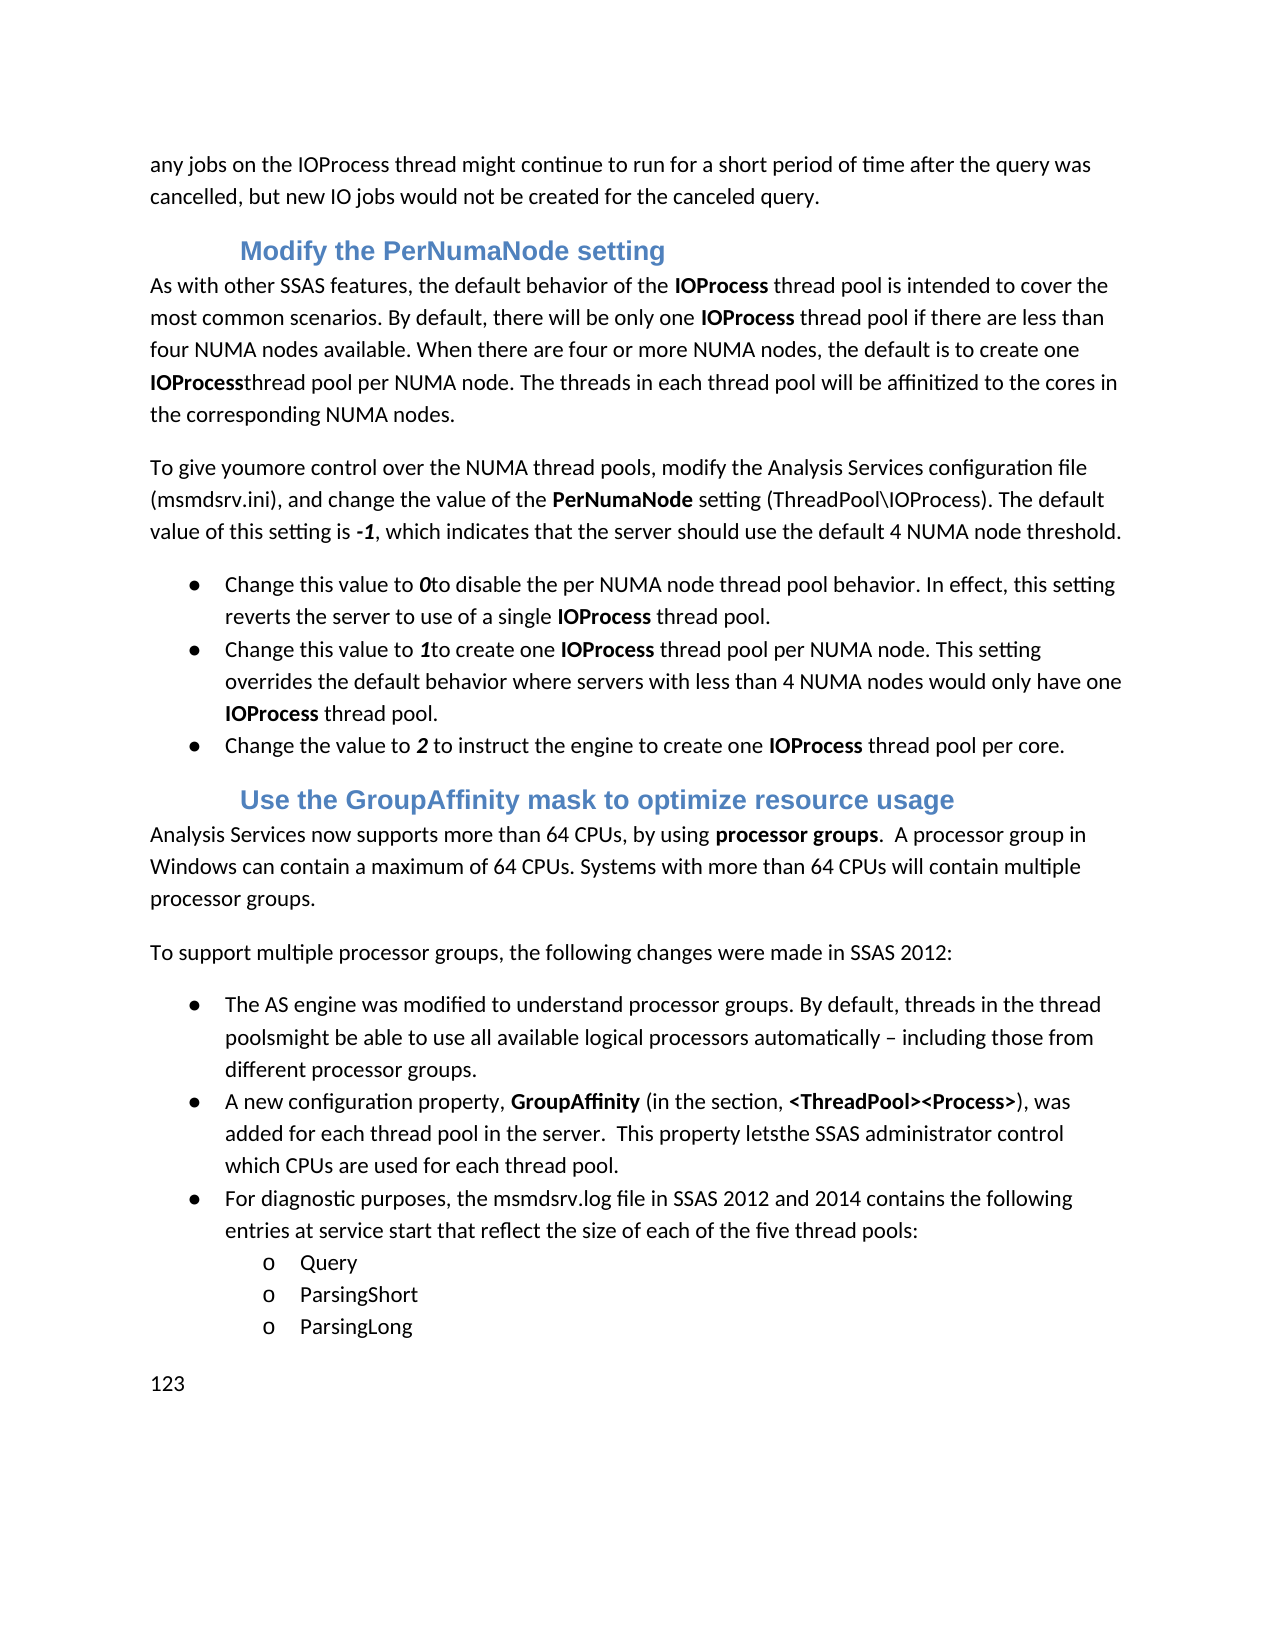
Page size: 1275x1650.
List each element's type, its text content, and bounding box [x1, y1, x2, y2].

list A new configuration property, GroupAffinity (in the section, <ThreadPool><Process>), was added for each thread pool in the server. This property letsthe SSAS administrator control which CPUs are used for each thread pool. [187, 1087, 1125, 1179]
list Query [262, 1248, 1125, 1276]
list ParsingLong [262, 1312, 1125, 1341]
subtitle Modify the PerNumaNode setting [240, 235, 1125, 266]
text To support multiple processor groups, the following changes were made in SSAS 2012: [150, 938, 1125, 966]
subtitle Use the GroupAffinity mask to optimize resource usage [240, 784, 1125, 816]
text To give youmore control over the NUMA thread pools, modify the Analysis Services configuration file (msmdsrv.ini), and change the value of the PerNumaNode setting (ThreadPool\IOProcess). The default value of this setting is -1, which indicates that the server should use the default 4 NUMA node threshold. [150, 453, 1125, 545]
list For diagnostic purposes, the msmdsrv.log file in SSAS 2012 and 2014 contains the following entries at service start that reflect the size of each of the five thread pools: [187, 1184, 1125, 1244]
list Change the value to 2 to instruct the engine to create one IOProcess thread pool per core. [187, 731, 1125, 759]
list ParsingShort [262, 1280, 1125, 1308]
list Change this value to 0to disable the per NUMA node thread pool behavior. In effect, this setting reverts the server to use of a single IOProcess thread pool. [187, 570, 1125, 631]
text As with other SSAS features, the default behavior of the IOProcess thread pool is intended to cover the most common scenarios. By default, there will be only one IOProcess thread pool if there are less than four NUMA nodes available. When there are four or more NUMA nodes, the default is to create one IOProcessthread pool per NUMA node. The threads in each thread pool will be affinitized to the cores in the corresponding NUMA nodes. [150, 271, 1125, 428]
list Change this value to 1to create one IOProcess thread pool per NUMA node. This setting overrides the default behavior where servers with less than 4 NUMA nodes would only have one IOProcess thread pool. [187, 635, 1125, 727]
list The AS engine was modified to understand processor groups. By default, threads in the thread poolsmight be able to use all available logical processors automatically – including those from different processor groups. [187, 991, 1125, 1083]
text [150, 150, 1125, 210]
text Analysis Services now supports more than 64 CPUs, by using processor groups. A processor group in Windows can contain a maximum of 64 CPUs. Systems with more than 64 CPUs will contain multiple processor groups. [150, 820, 1125, 913]
